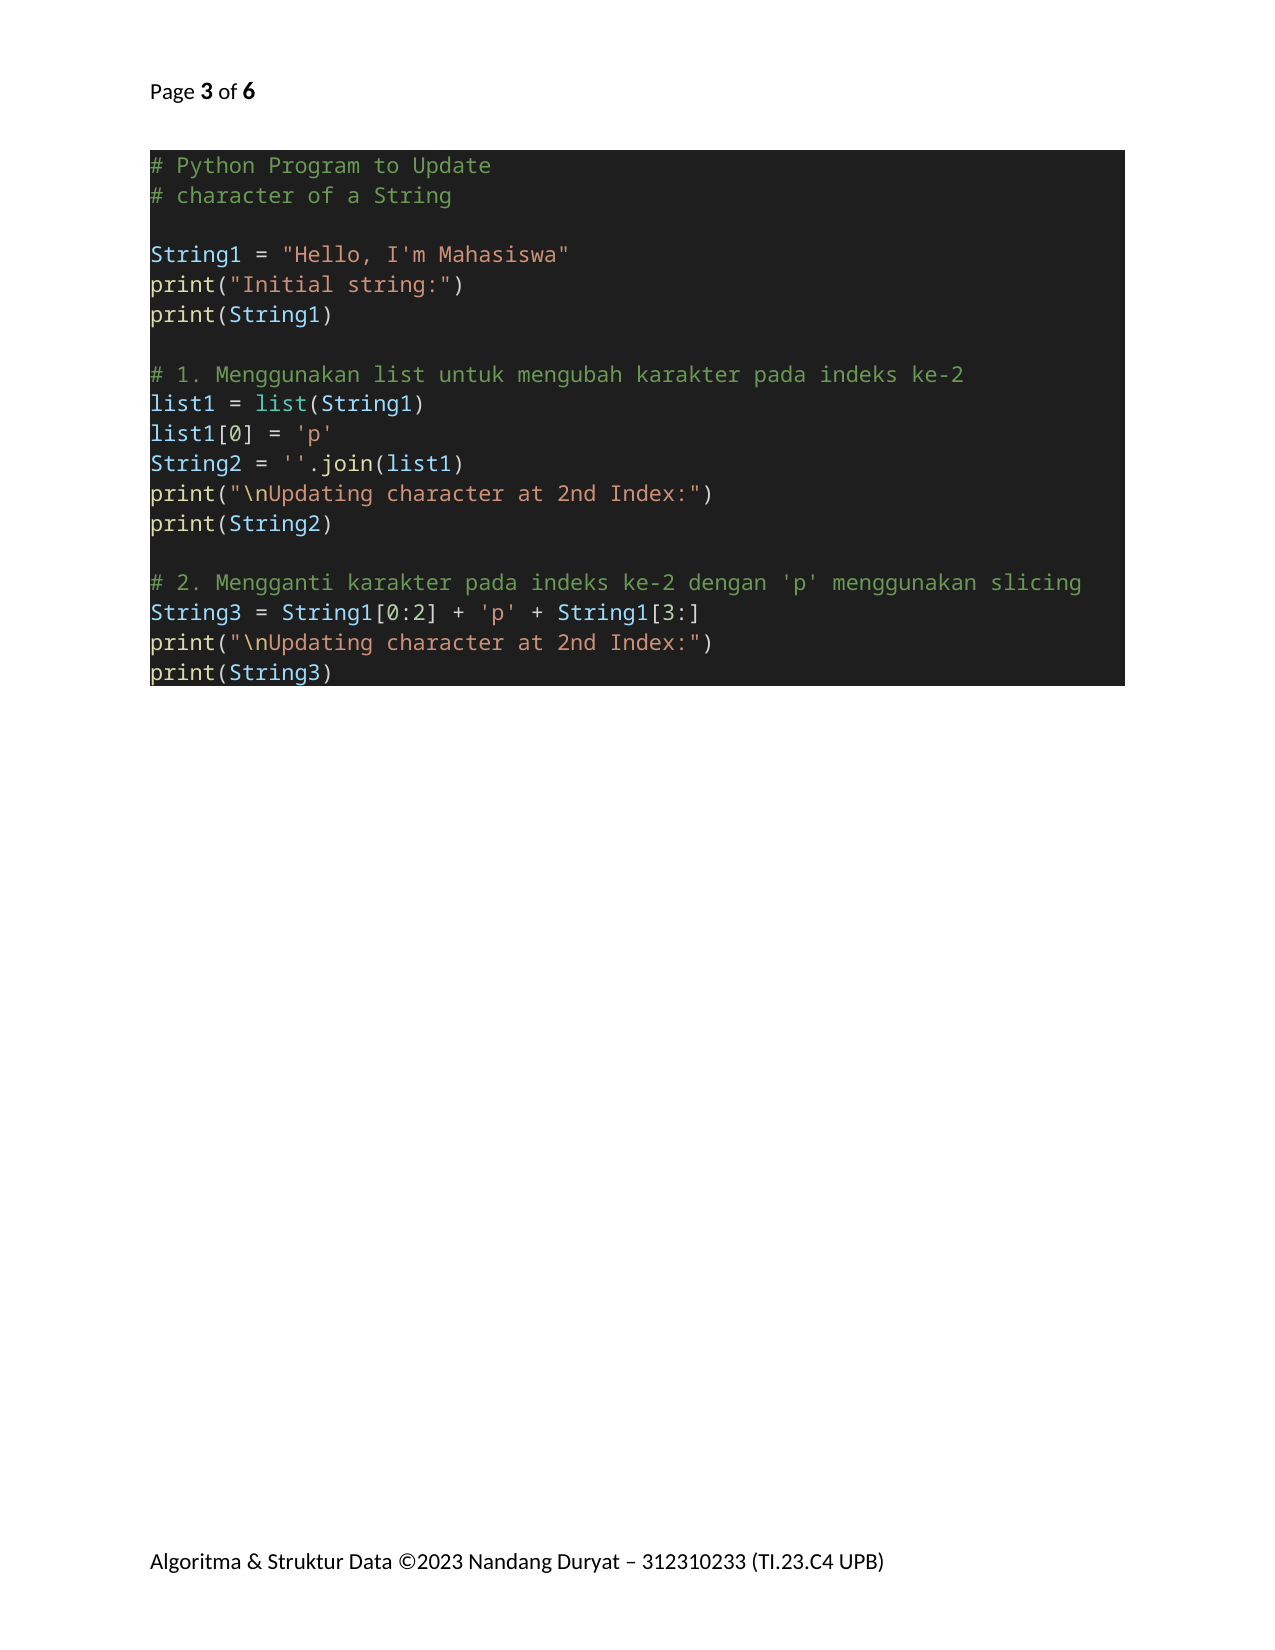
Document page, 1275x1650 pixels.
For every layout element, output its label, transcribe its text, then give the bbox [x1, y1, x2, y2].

text # 2. Mengganti karakter pada indeks ke-2 dengan 'p' menggunakan slicing [150, 567, 1125, 597]
text String3 = String1[0:2] + 'p' + String1[3:] [150, 597, 1125, 627]
text String1 = "Hello, I'm Mahasiswa" [150, 239, 1125, 269]
text print("\nUpdating character at 2nd Index:") [150, 627, 1125, 656]
text print(String3) [150, 656, 1125, 686]
text String2 = ''.join(list1) [150, 448, 1125, 478]
text print("Initial string:") [150, 269, 1125, 299]
text print("\nUpdating character at 2nd Index:") [150, 478, 1125, 507]
text print(String1) [150, 299, 1125, 329]
text list1[0] = 'p' [150, 418, 1125, 448]
text # 1. Menggunakan list untuk mengubah karakter pada indeks ke-2 [150, 358, 1125, 388]
text list1 = list(String1) [150, 388, 1125, 418]
text print(String2) [150, 507, 1125, 537]
text # Python Program to Update [150, 150, 1125, 180]
text # character of a String [150, 180, 1125, 209]
